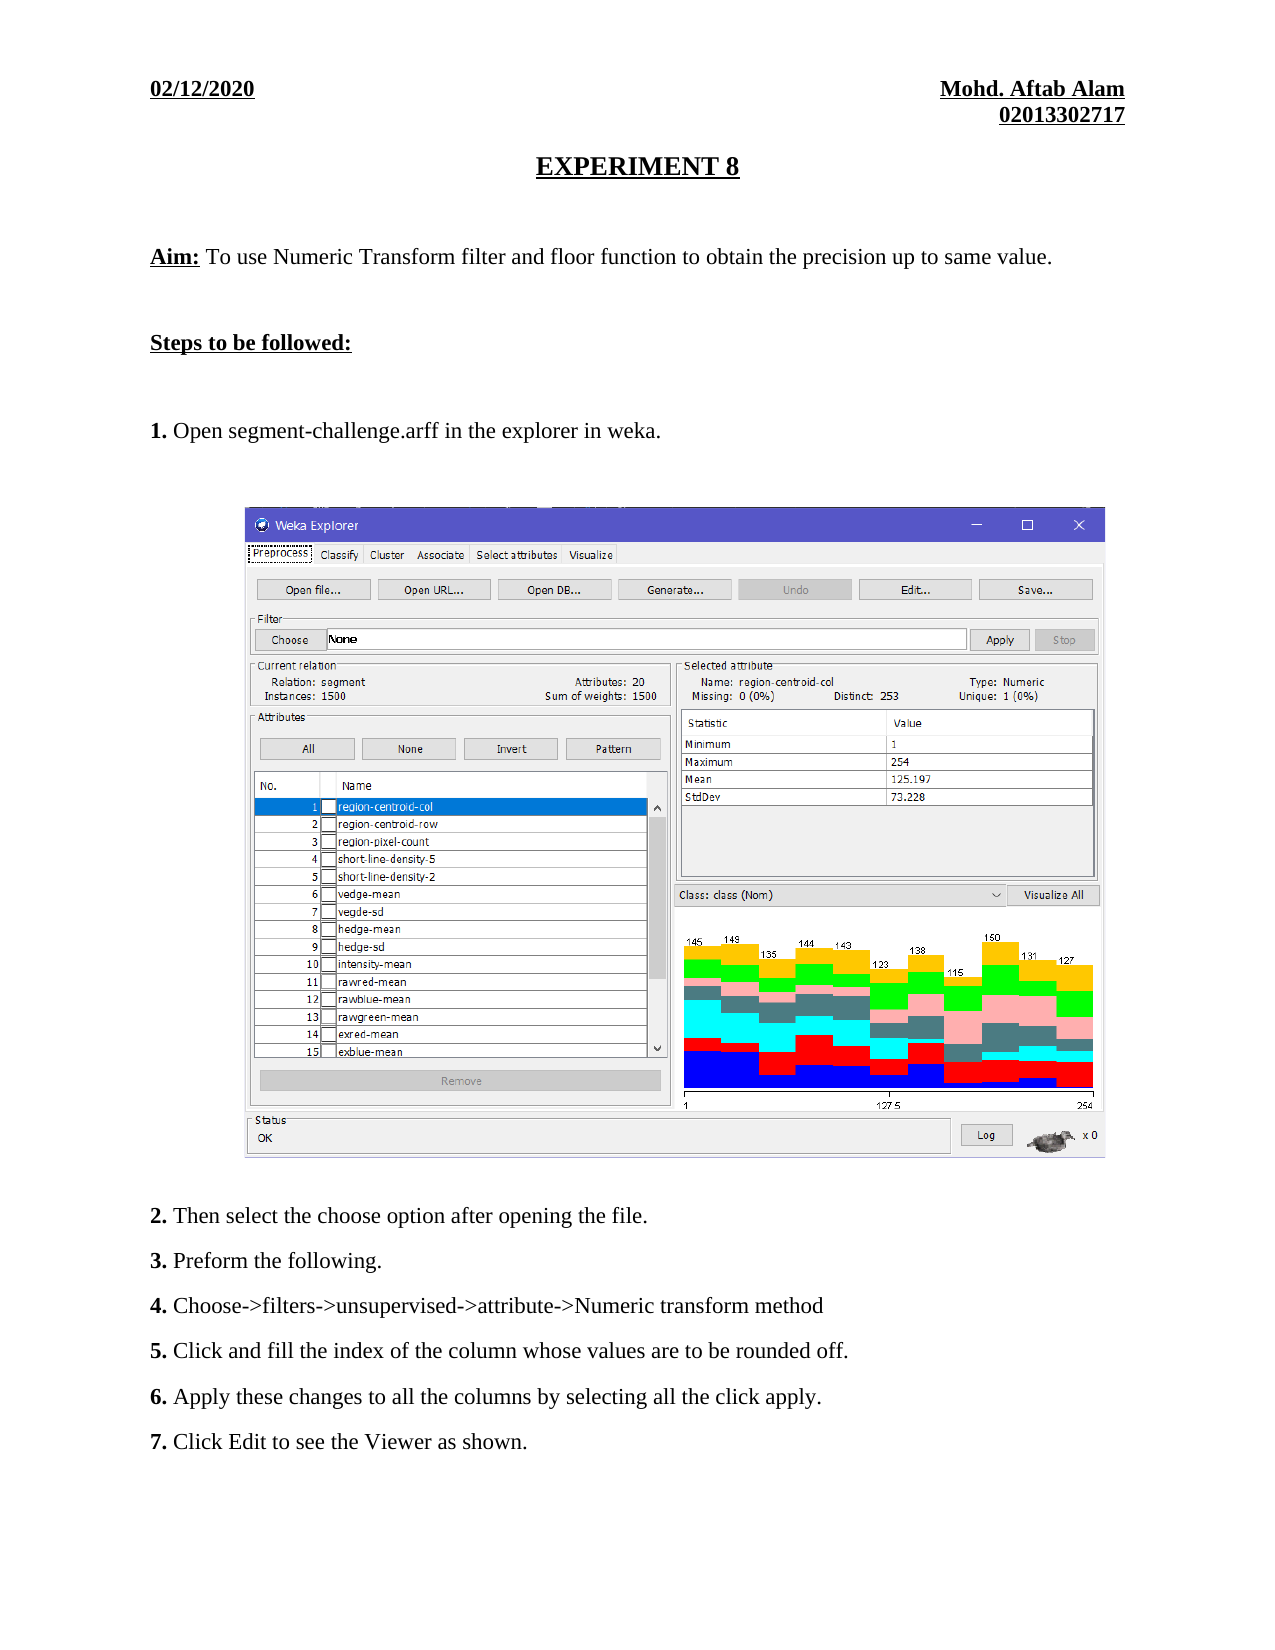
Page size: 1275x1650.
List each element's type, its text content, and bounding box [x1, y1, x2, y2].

text Aim: To use Numeric Transform filter and floor function to obtain the precision up to same value. [150, 243, 1125, 269]
text 6. Apply these changes to all the columns by selecting all the click apply. [150, 1383, 1125, 1409]
text 4. Choose->filters->unsupervised->attribute->Numeric transform method [150, 1292, 1125, 1319]
text 3. Preform the following. [150, 1247, 1125, 1274]
text EXPERIMENT 8 [150, 150, 1125, 181]
picture [244, 507, 1106, 1158]
text Steps to be followed: [150, 329, 1125, 356]
text 2. Then select the choose option after opening the file. [150, 1202, 1125, 1229]
text 1. Open segment-challenge.arff in the explorer in weka. [150, 417, 1125, 444]
text 5. Click and fill the index of the column whose values are to be rounded off. [150, 1338, 1125, 1364]
text 7. Click Edit to see the Viewer as shown. [150, 1428, 1125, 1454]
